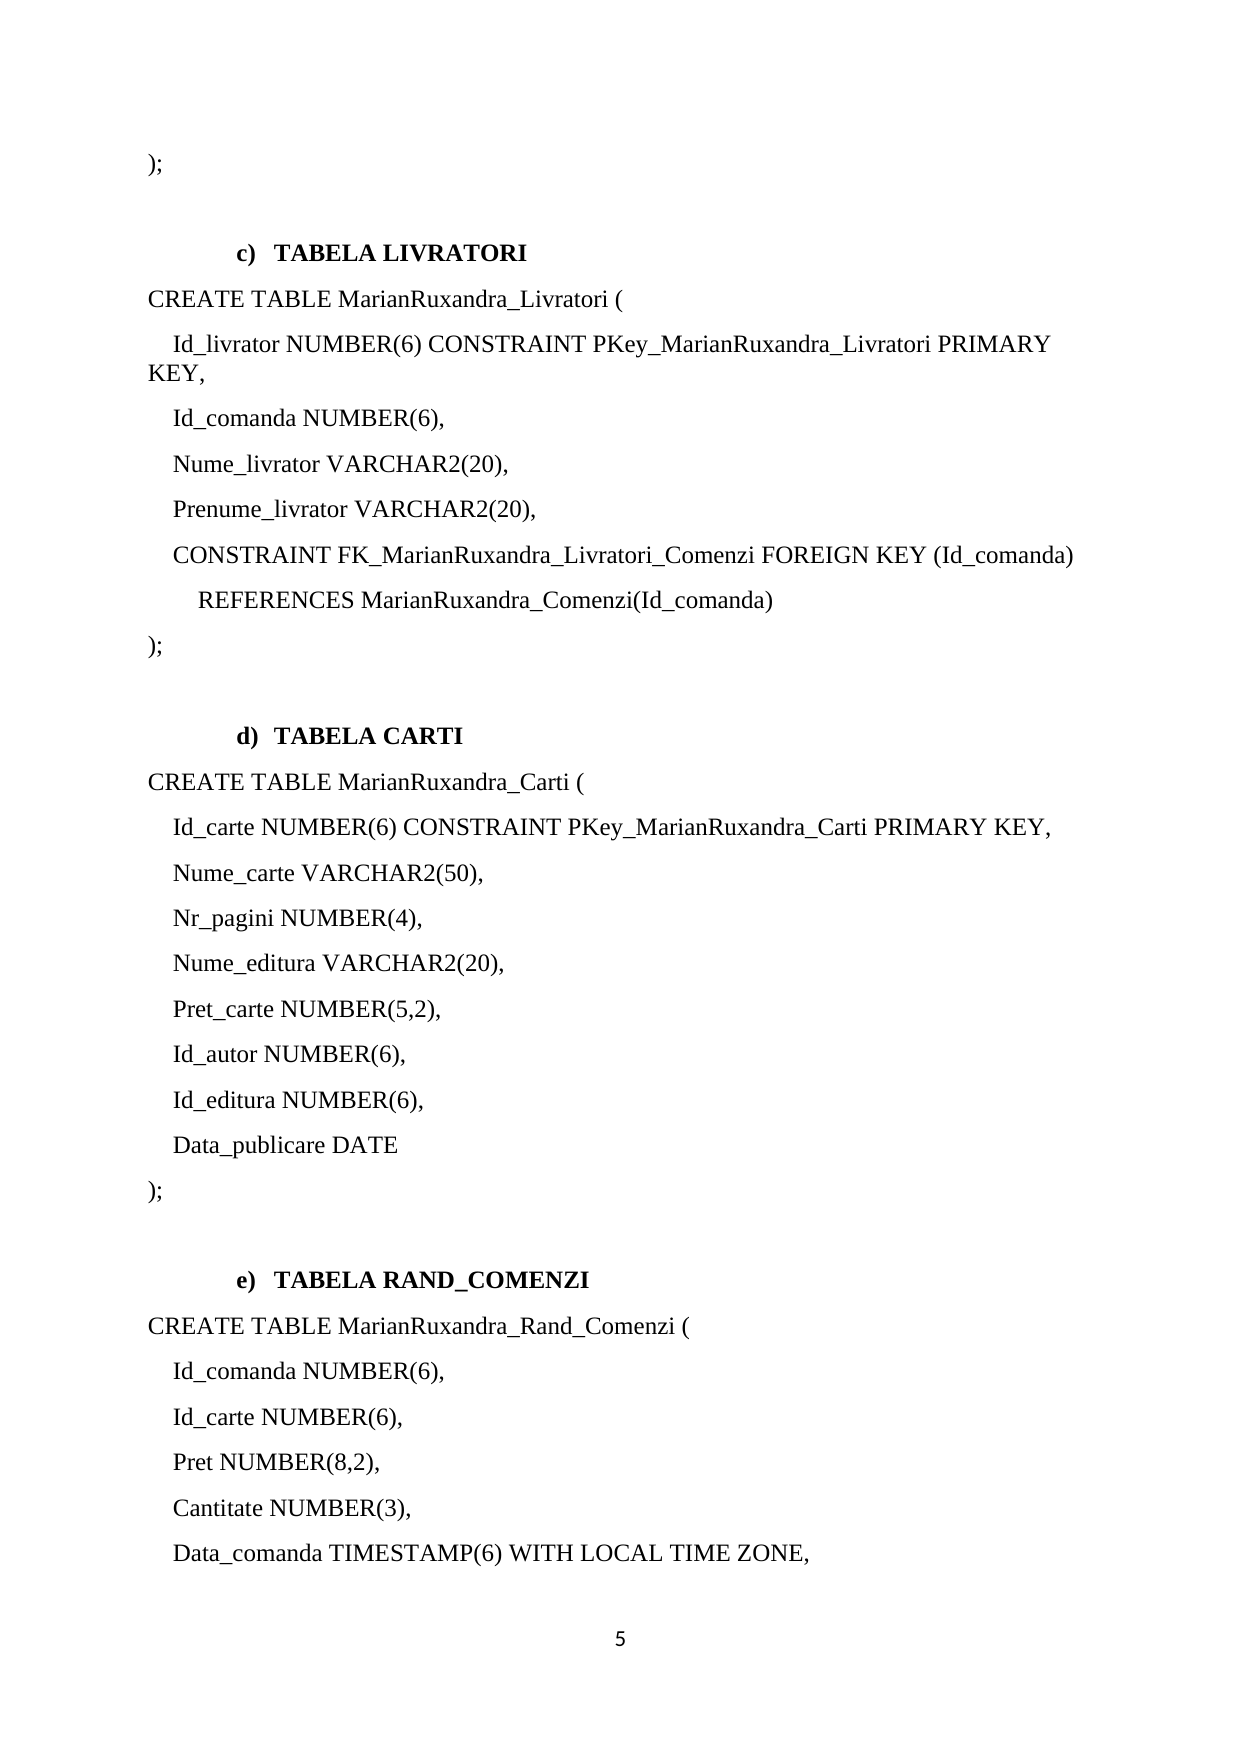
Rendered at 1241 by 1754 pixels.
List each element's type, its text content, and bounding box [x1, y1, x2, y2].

text Id_comanda NUMBER(6), [148, 1356, 1093, 1385]
text Id_livrator NUMBER(6) CONSTRAINT PKey_MarianRuxandra_Livratori PRIMARY KEY, [148, 329, 1093, 387]
list TABELA RAND_COMENZI [236, 1266, 1093, 1294]
text Pret_carte NUMBER(5,2), [148, 994, 1093, 1023]
text Nr_pagini NUMBER(4), [148, 903, 1093, 932]
text Id_editura NUMBER(6), [148, 1085, 1093, 1113]
list TABELA LIVRATORI [236, 238, 1093, 267]
text Nume_livrator VARCHAR2(20), [148, 449, 1093, 478]
text REFERENCES MarianRuxandra_Comenzi(Id_comanda) [148, 585, 1093, 614]
text Cantitate NUMBER(3), [148, 1493, 1093, 1521]
text CONSTRAINT FK_MarianRuxandra_Livratori_Comenzi FOREIGN KEY (Id_comanda) [148, 540, 1093, 568]
text Data_comanda TIMESTAMP(6) WITH LOCAL TIME ZONE, [148, 1538, 1093, 1567]
text CREATE TABLE MarianRuxandra_Livratori ( [148, 284, 1093, 313]
text ); [148, 631, 1093, 659]
text Prenume_livrator VARCHAR2(20), [148, 494, 1093, 523]
text Pret NUMBER(8,2), [148, 1447, 1093, 1476]
list TABELA CARTI [236, 721, 1093, 750]
text ); [148, 1176, 1093, 1204]
text CREATE TABLE MarianRuxandra_Rand_Comenzi ( [148, 1311, 1093, 1340]
text Id_comanda NUMBER(6), [148, 403, 1093, 432]
text Id_carte NUMBER(6), [148, 1402, 1093, 1431]
text Nume_carte VARCHAR2(50), [148, 858, 1093, 886]
text Data_publicare DATE [148, 1130, 1093, 1159]
text CREATE TABLE MarianRuxandra_Carti ( [148, 767, 1093, 796]
text Id_carte NUMBER(6) CONSTRAINT PKey_MarianRuxandra_Carti PRIMARY KEY, [148, 812, 1093, 841]
text Nume_editura VARCHAR2(20), [148, 948, 1093, 977]
text Id_autor NUMBER(6), [148, 1039, 1093, 1068]
text ); [148, 148, 1093, 176]
